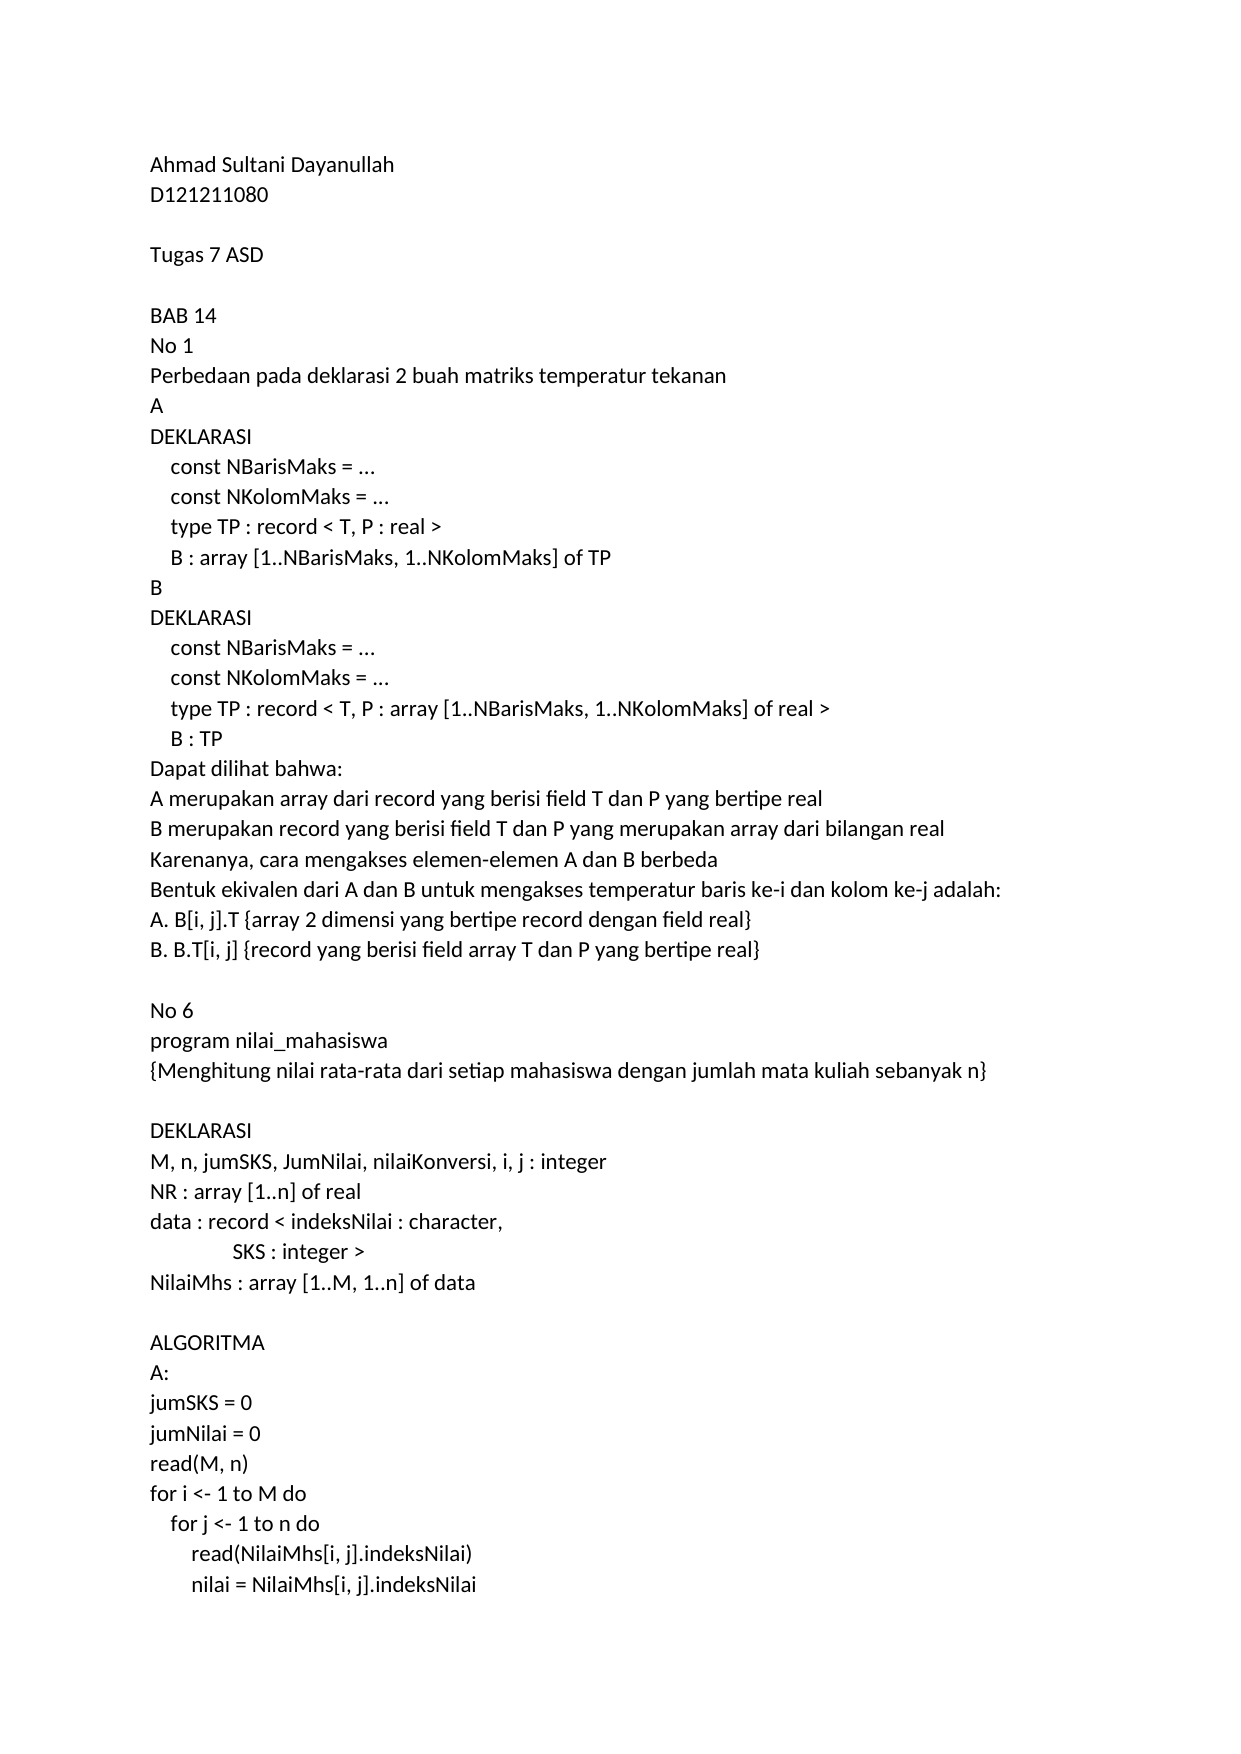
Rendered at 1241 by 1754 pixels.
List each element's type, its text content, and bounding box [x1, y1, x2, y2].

text const NKolomMaks = ... [150, 663, 1090, 692]
text DEKLARASI [150, 603, 1090, 631]
text const NBarisMaks = ... [150, 633, 1090, 661]
text NilaiMhs : array [1..M, 1..n] of data [150, 1268, 1090, 1296]
text B : TP [150, 724, 1090, 752]
text BAB 14 [150, 301, 1090, 329]
text nilai = NilaiMhs[i, j].indeksNilai [150, 1570, 1090, 1598]
text program nilai_mahasiswa [150, 1026, 1090, 1054]
text DEKLARASI [150, 1117, 1090, 1145]
text DEKLARASI [150, 422, 1090, 450]
text for i <- 1 to M do [150, 1479, 1090, 1507]
text read(NilaiMhs[i, j].indeksNilai) [150, 1539, 1090, 1568]
text B. B.T[i, j] {record yang berisi field array T dan P yang bertipe real} [150, 935, 1090, 963]
text const NKolomMaks = ... [150, 482, 1090, 510]
text A merupakan array dari record yang berisi field T dan P yang bertipe real [150, 784, 1090, 812]
text M, n, jumSKS, JumNilai, nilaiKonversi, i, j : integer [150, 1147, 1090, 1175]
text ALGORITMA [150, 1328, 1090, 1356]
text data : record < indeksNilai : character, [150, 1207, 1090, 1235]
text Ahmad Sultani Dayanullah [150, 150, 1090, 178]
text NR : array [1..n] of real [150, 1177, 1090, 1205]
text Dapat dilihat bahwa: [150, 754, 1090, 782]
text for j <- 1 to n do [150, 1509, 1090, 1537]
text read(M, n) [150, 1449, 1090, 1477]
text A. B[i, j].T {array 2 dimensi yang bertipe record dengan field real} [150, 905, 1090, 933]
text B : array [1..NBarisMaks, 1..NKolomMaks] of TP [150, 543, 1090, 571]
text B [150, 573, 1090, 601]
text No 6 [150, 996, 1090, 1024]
text Perbedaan pada deklarasi 2 buah matriks temperatur tekanan [150, 361, 1090, 389]
text {Menghitung nilai rata-rata dari setiap mahasiswa dengan jumlah mata kuliah sebanyak n} [150, 1056, 1090, 1084]
text jumSKS = 0 [150, 1388, 1090, 1417]
text SKS : integer > [150, 1237, 1090, 1266]
text type TP : record < T, P : real > [150, 512, 1090, 541]
text Bentuk ekivalen dari A dan B untuk mengakses temperatur baris ke-i dan kolom ke-j adalah: [150, 875, 1090, 903]
text const NBarisMaks = ... [150, 452, 1090, 480]
text A [150, 392, 1090, 420]
text D121211080 [150, 180, 1090, 208]
text Tugas 7 ASD [150, 241, 1090, 269]
text type TP : record < T, P : array [1..NBarisMaks, 1..NKolomMaks] of real > [150, 694, 1090, 722]
text B merupakan record yang berisi field T dan P yang merupakan array dari bilangan real [150, 814, 1090, 843]
text A: [150, 1358, 1090, 1386]
text jumNilai = 0 [150, 1419, 1090, 1447]
text Karenanya, cara mengakses elemen-elemen A dan B berbeda [150, 845, 1090, 873]
text No 1 [150, 331, 1090, 359]
